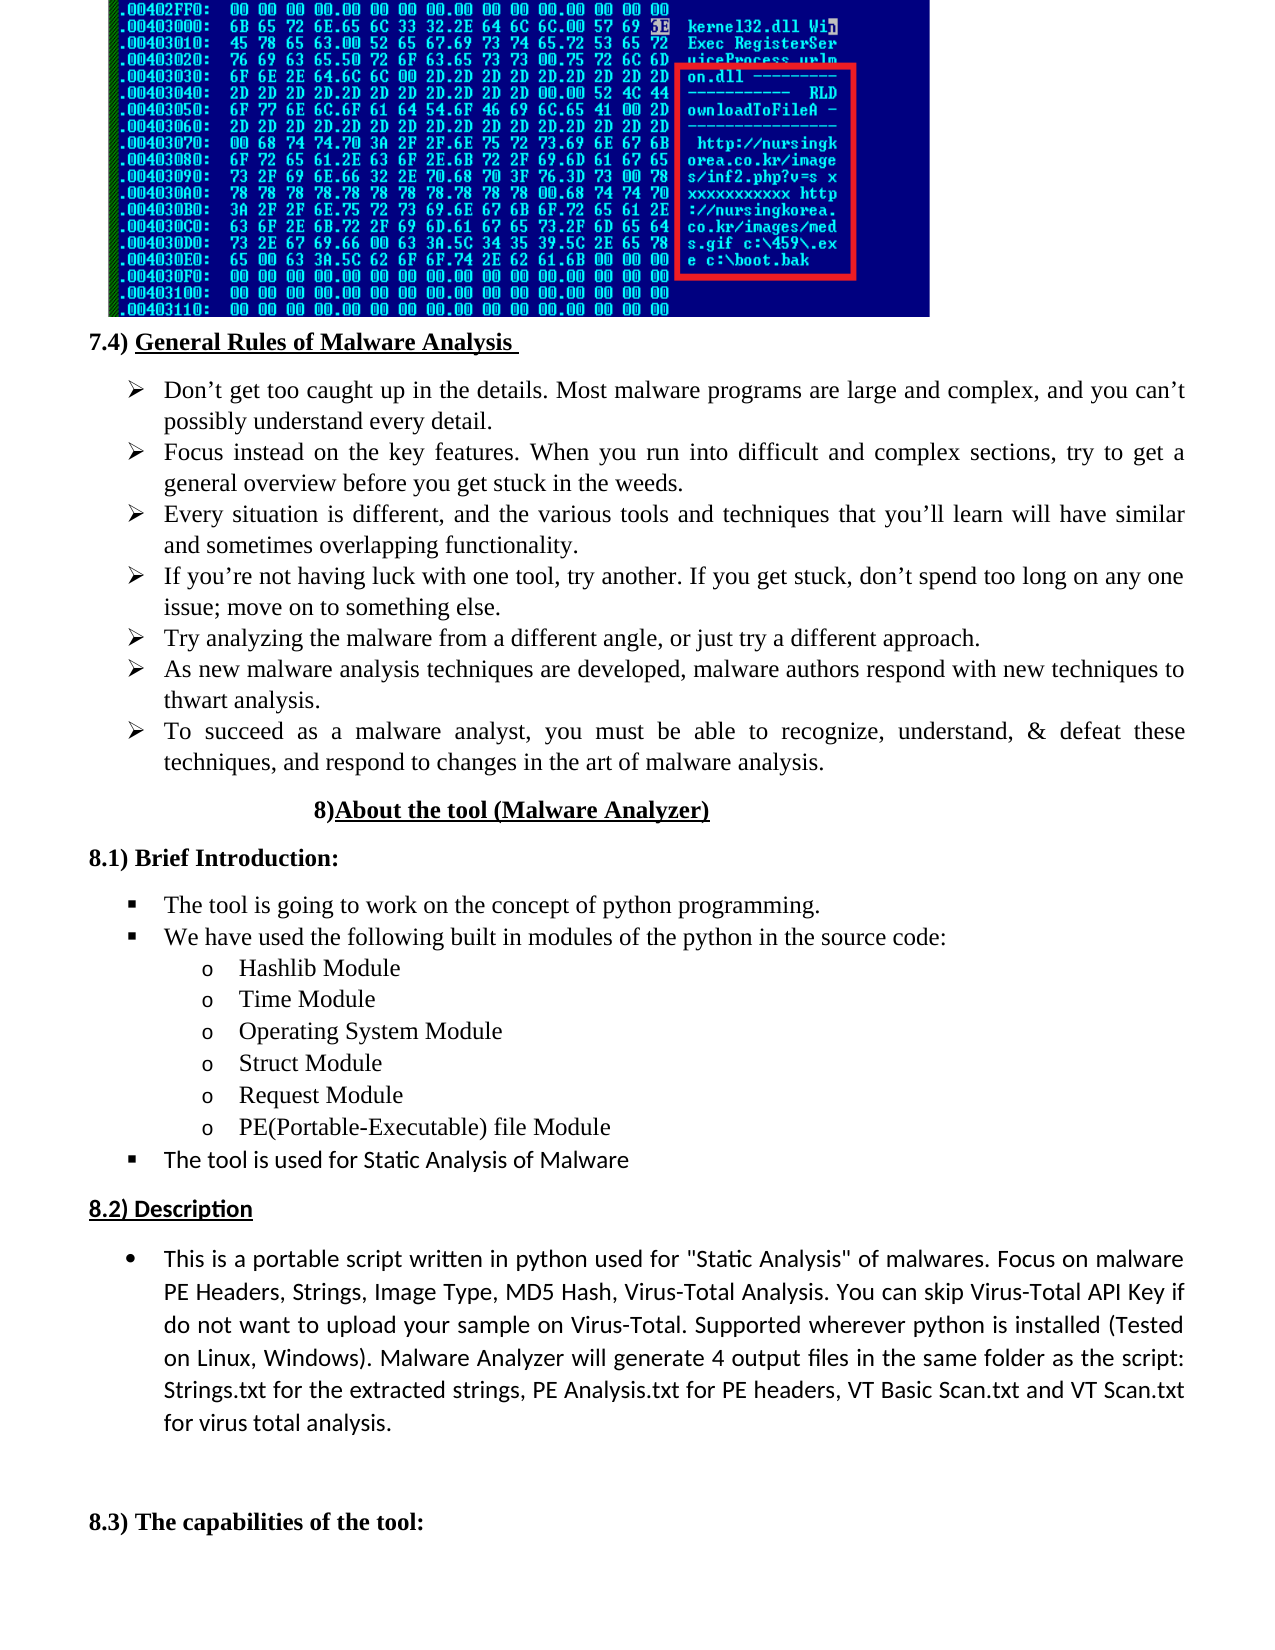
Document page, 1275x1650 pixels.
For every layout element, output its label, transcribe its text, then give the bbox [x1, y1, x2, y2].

text 8.2) Description [89, 1193, 1186, 1224]
list As new malware analysis techniques are developed, malware authors respond with new techniques to thwart analysis. [126, 654, 1186, 714]
picture [107, 0, 930, 317]
text 7.4) General Rules of Malware Analysis [89, 327, 1186, 356]
list Time Module [201, 984, 1186, 1014]
list The tool is used for Static Analysis of Malware [126, 1144, 1186, 1174]
list To succeed as a malware analyst, you must be able to recognize, understand, & defeat these techniques, and respond to changes in the art of malware analysis. [126, 716, 1186, 776]
list Request Module [201, 1080, 1186, 1110]
list Hashlib Module [201, 953, 1186, 982]
text 8.1) Brief Introduction: [89, 843, 1186, 872]
text 8)About the tool (Malware Analyzer) [89, 795, 1186, 824]
list Operating System Module [201, 1016, 1186, 1046]
list If you’re not having luck with one tool, try another. If you get stuck, don’t spend too long on any one issue; move on to something else. [126, 561, 1186, 621]
list PE(Portable-Executable) file Module [201, 1112, 1186, 1142]
list Try analyzing the malware from a different angle, or just try a different approach. [126, 623, 1186, 652]
text 8.3) The capabilities of the tool: [89, 1507, 1186, 1536]
list We have used the following built in modules of the python in the source code: [126, 922, 1186, 950]
list This is a portable script written in python used for "Static Analysis" of malwares. Focus on malware PE Headers, Strings, Image Type, MD5 Hash, Virus-Total Analysis. You can skip Virus-Total API Key if do not want to upload your sample on Virus-Total. Supported wherever python is installed (Tested on Linux, Windows). Malware Analyzer will generate 4 output files in the same folder as the script: Strings.txt for the extracted strings, PE Analysis.txt for PE headers, VT Basic Scan.txt and VT Scan.txt for virus total analysis. [126, 1243, 1186, 1438]
list The tool is going to work on the concept of python programming. [126, 891, 1186, 919]
list Don’t get too caught up in the details. Most malware programs are large and complex, and you can’t possibly understand every detail. [126, 375, 1186, 435]
list Focus instead on the key features. When you run into difficult and complex sections, try to get a general overview before you get stuck in the weeds. [126, 437, 1186, 497]
list Every situation is different, and the various tools and techniques that you’ll learn will have similar and sometimes overlapping functionality. [126, 499, 1186, 559]
list Struct Module [201, 1048, 1186, 1078]
